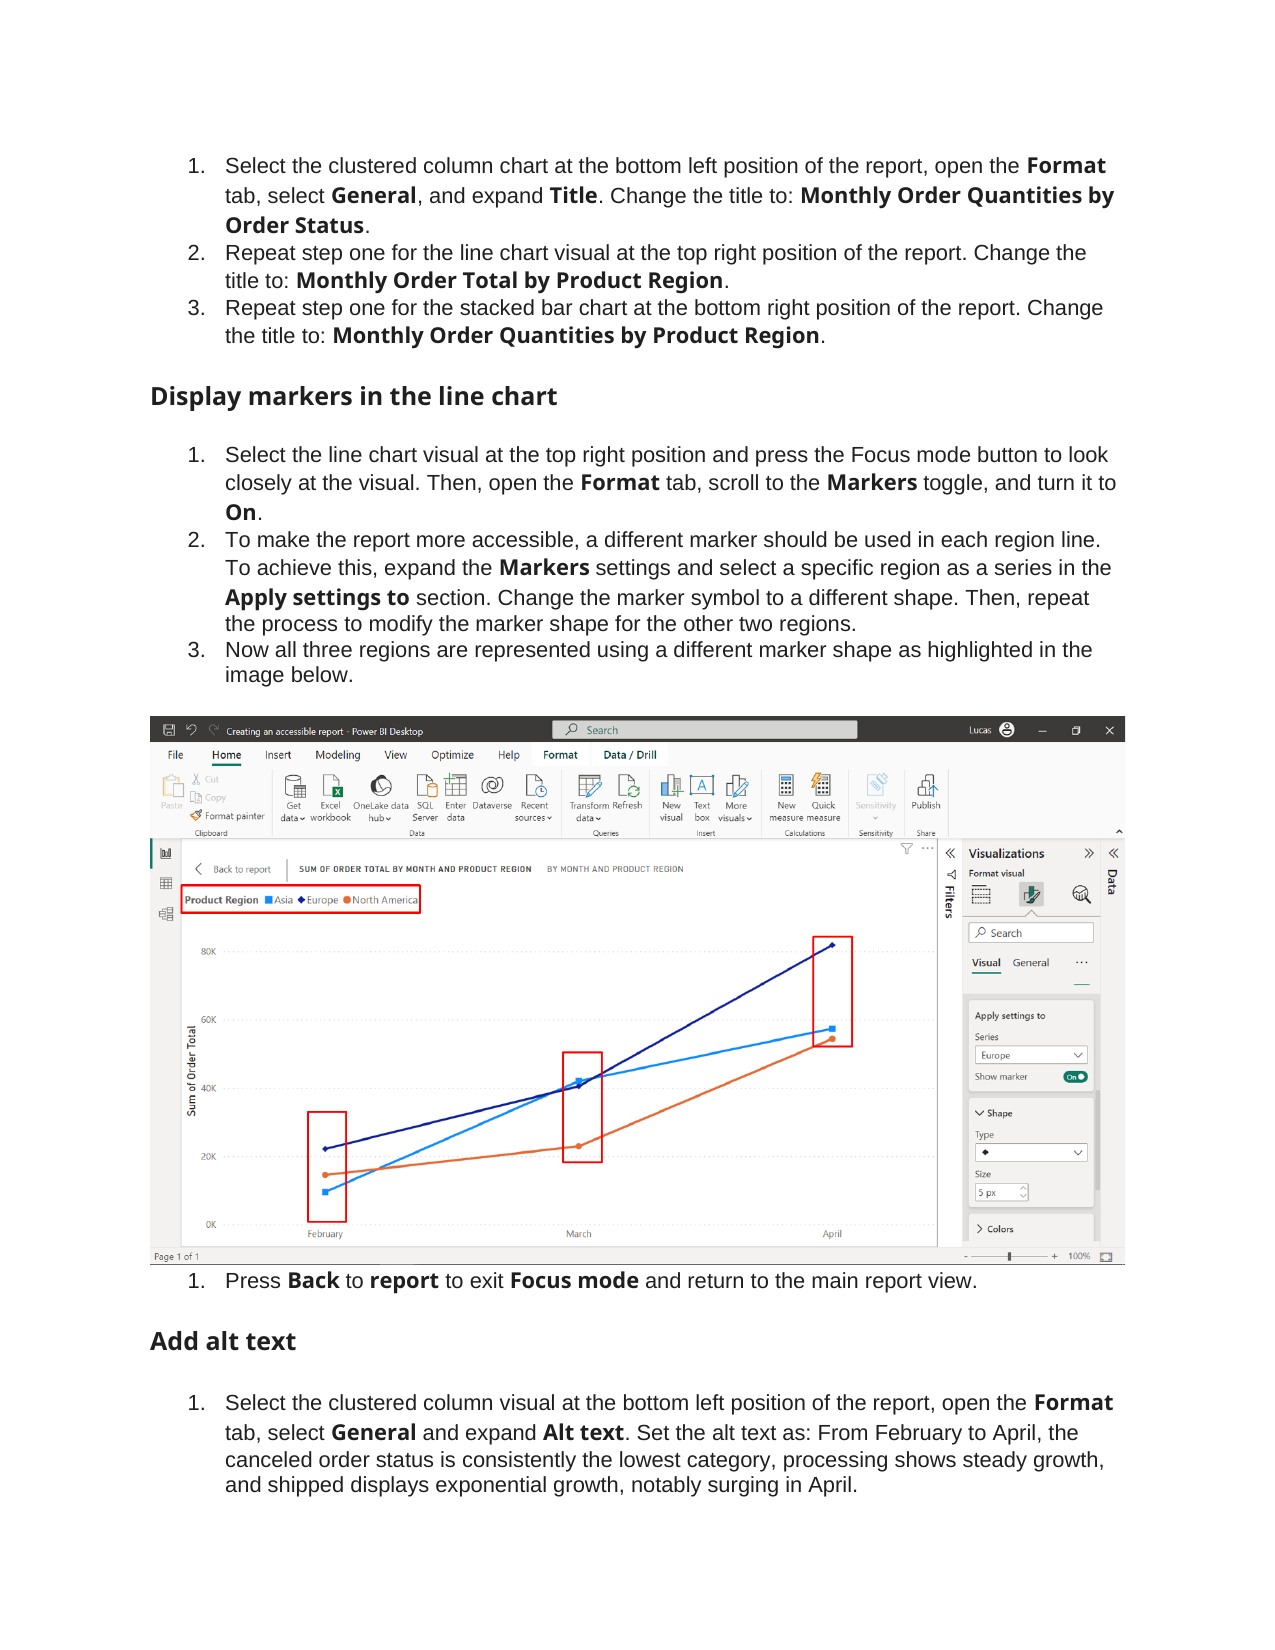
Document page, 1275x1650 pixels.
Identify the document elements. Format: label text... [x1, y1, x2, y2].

text Display markers in the line chart [150, 378, 1125, 413]
picture [150, 716, 1125, 1265]
list To make the report more accessible, a different marker should be used in each region line. To achieve this, expand the Markers settings and select a specific region as a series in the Apply settings to section. Change the marker symbol to a different shape. Then, repeat the process to modify the marker shape for the other two regions. [187, 527, 1125, 637]
list Select the line chart visual at the top right position and press the Focus mode button to look closely at the visual. Then, open the Format tab, scroll to the Markers toggle, and turn it to On. [187, 442, 1125, 527]
list Select the clustered column visual at the bottom left position of the report, open the Format tab, select General and expand Alt text. Set the alt text as: From February to April, the canceled order status is consistently the lowest category, processing shows steady growth, and shipped displays exponential growth, notably surging in April. [187, 1387, 1125, 1497]
text Add alt text [150, 1324, 1125, 1358]
list Repeat step one for the line chart visual at the top right position of the report. Change the title to: Monthly Order Total by Product Region. [187, 239, 1125, 294]
list Select the clustered column chart at the bottom left position of the report, open the Format tab, select General, and expand Title. Change the title to: Monthly Order Quantities by Order Status. [187, 150, 1125, 239]
list Press Back to report to exit Focus mode and return to the main report view. [187, 1265, 1125, 1294]
list Repeat step one for the stacked bar chart at the bottom right position of the report. Change the title to: Monthly Order Quantities by Product Region. [187, 294, 1125, 349]
list Now all three regions are represented using a different marker shape as highlighted in the image below. [187, 637, 1125, 687]
